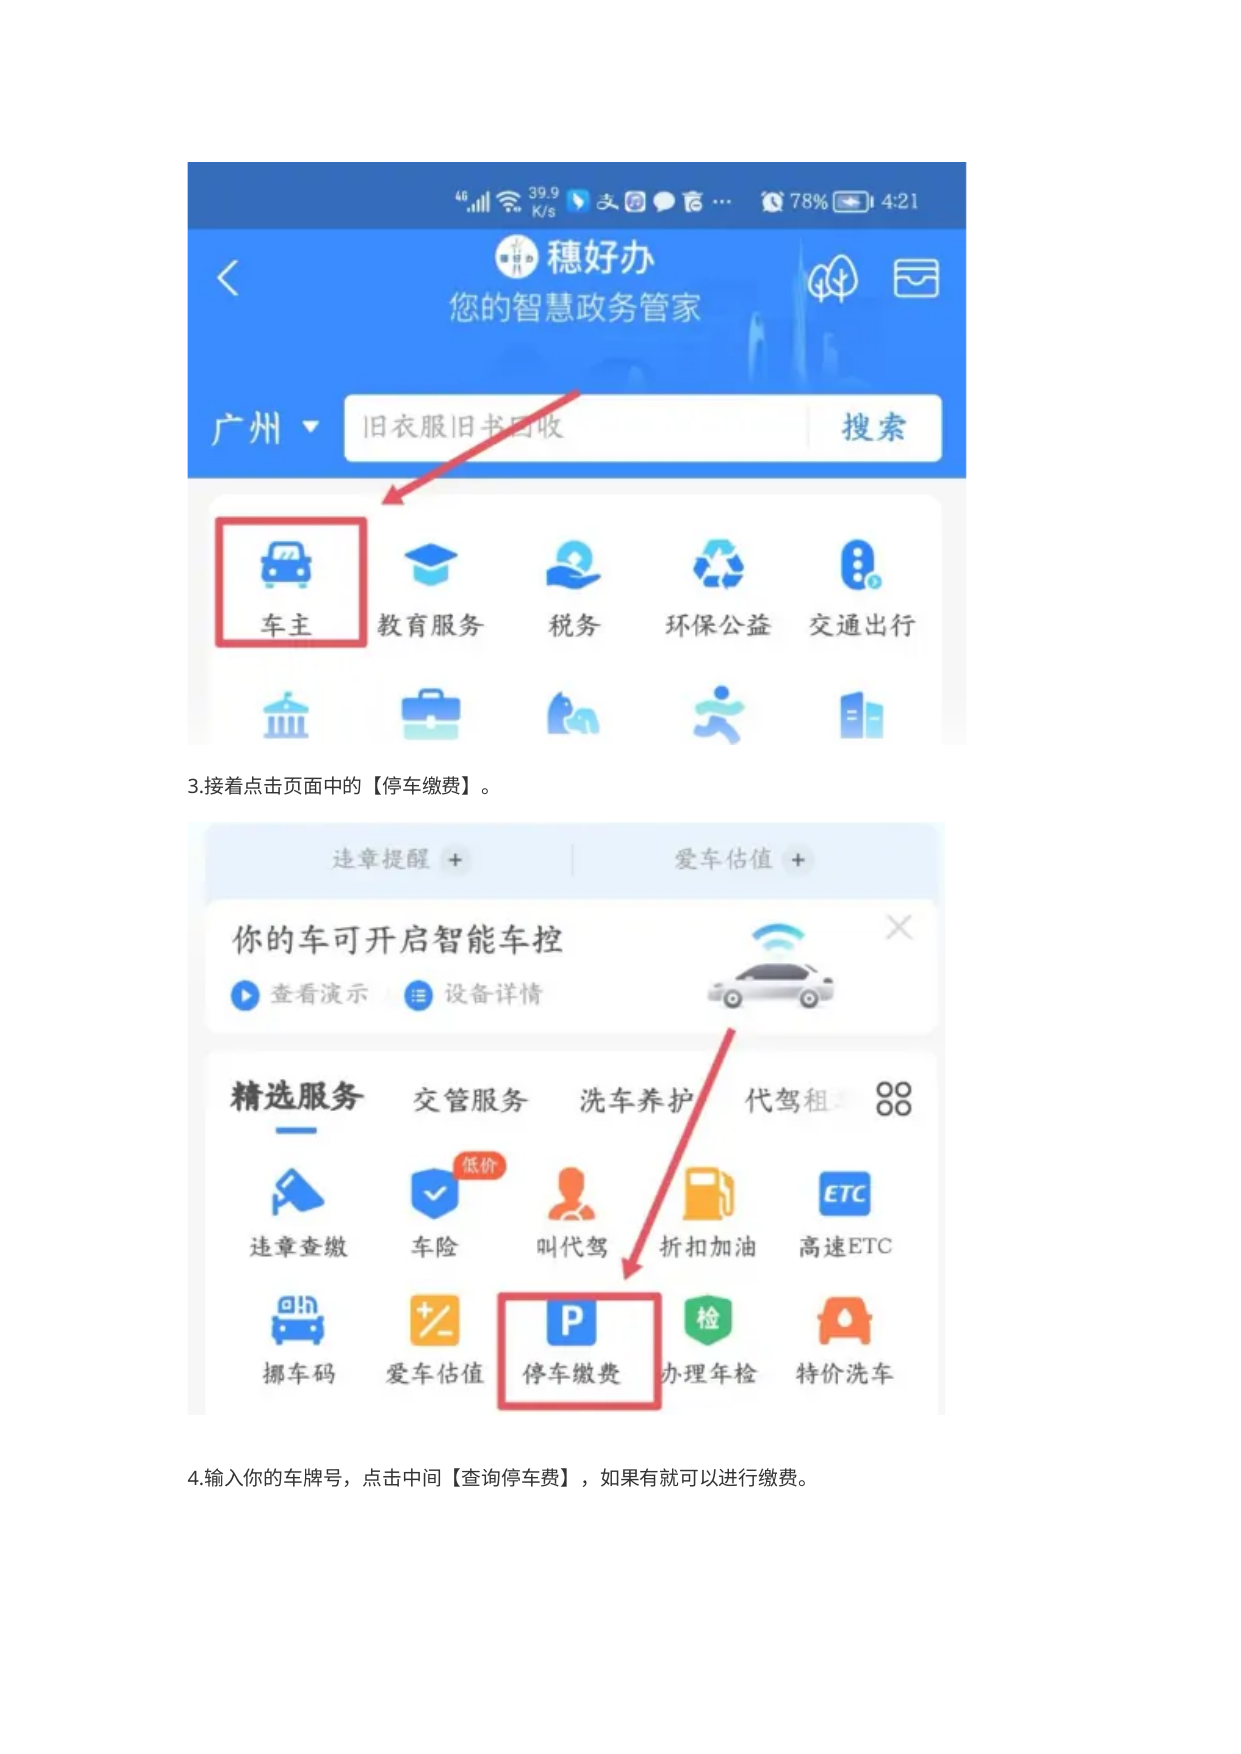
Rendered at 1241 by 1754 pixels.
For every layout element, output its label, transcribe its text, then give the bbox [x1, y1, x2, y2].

text 3.接着点击页面中的【停车缴费】。 [187, 768, 1053, 801]
picture [187, 162, 968, 745]
picture [187, 822, 946, 1415]
text 4.输入你的车牌号，点击中间【查询停车费】，如果有就可以进行缴费。 [187, 1461, 1053, 1493]
